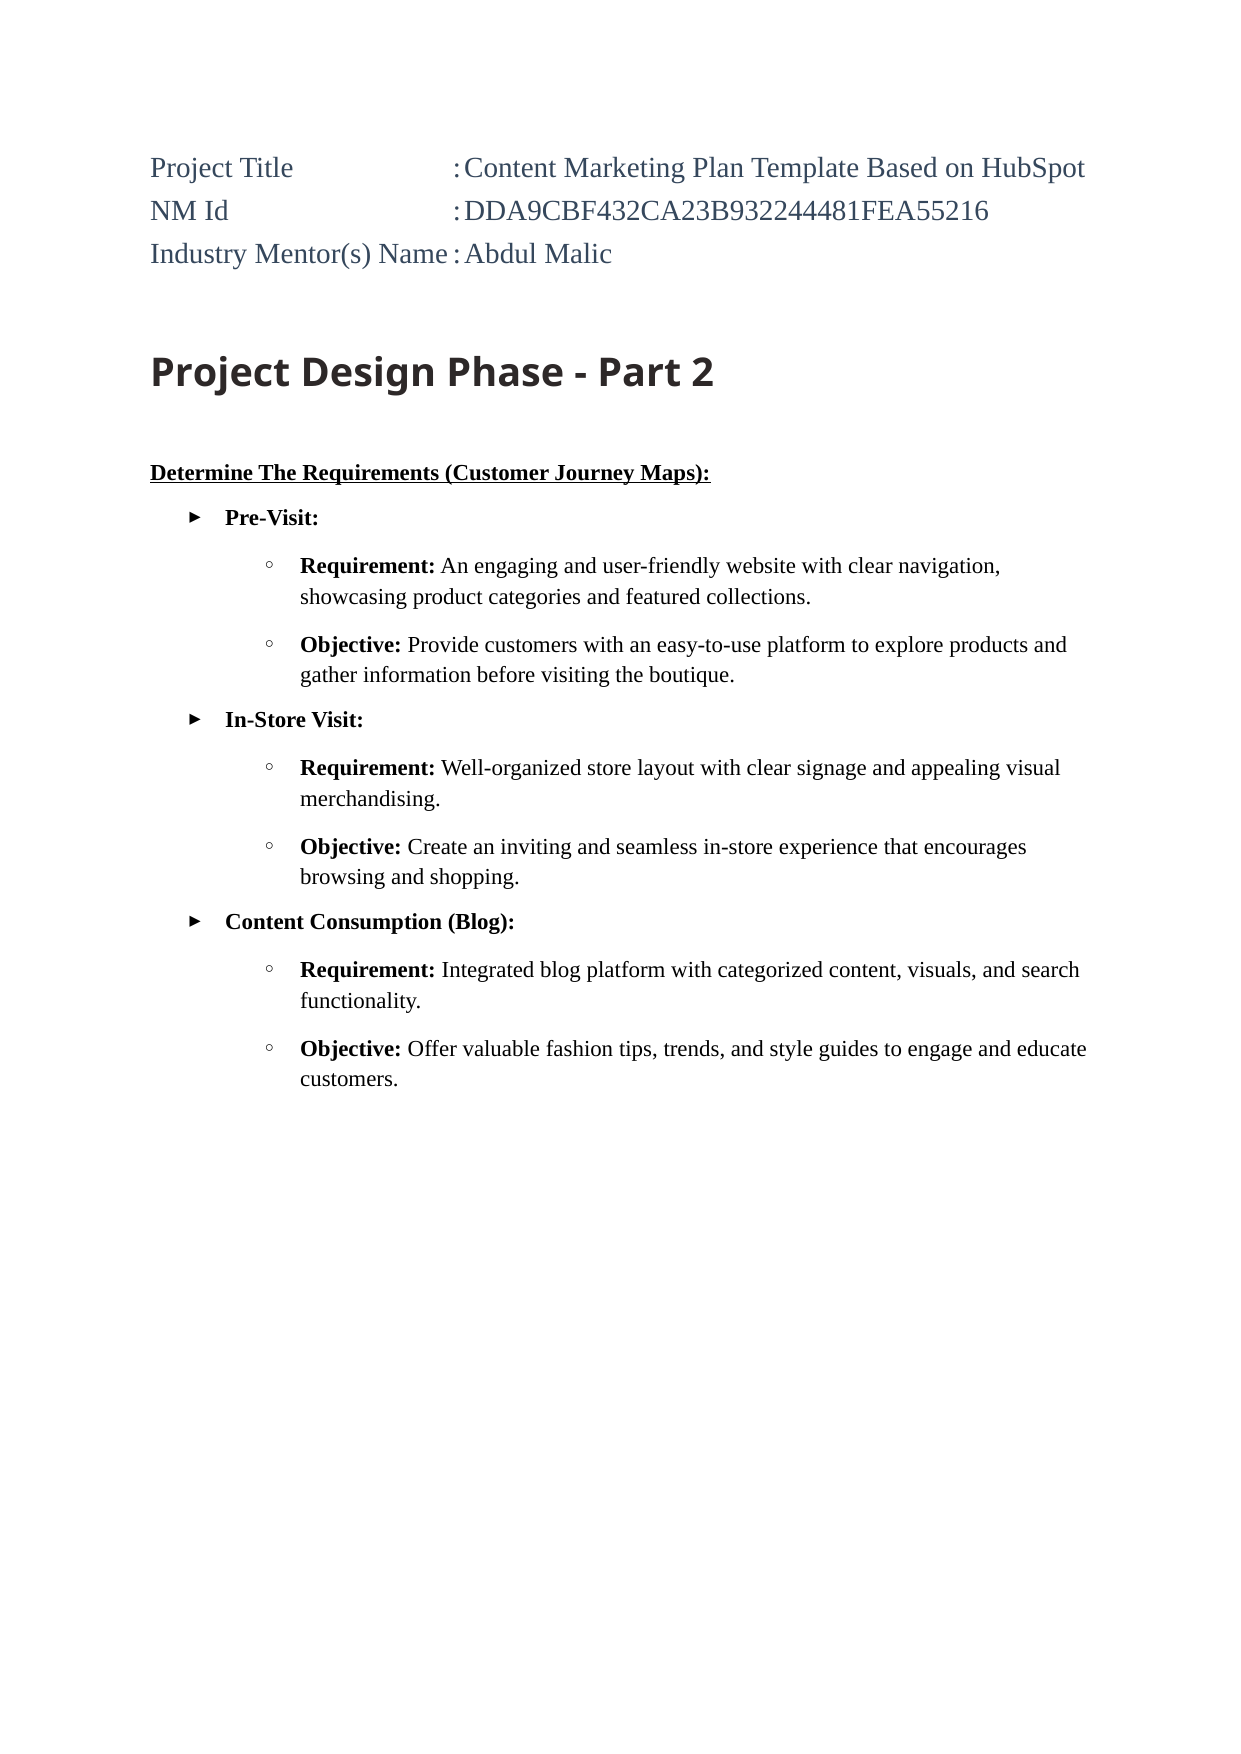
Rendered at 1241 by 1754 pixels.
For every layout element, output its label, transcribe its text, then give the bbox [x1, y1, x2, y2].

text Project Design Phase - Part 2 [150, 339, 1090, 398]
list Requirement: Well-organized store layout with clear signage and appealing visual merchandising. [262, 751, 1090, 811]
table_cell Abdul Malic [464, 236, 1090, 279]
list Pre-Visit: [187, 504, 1090, 531]
table_cell DDA9CBF432CA23B932244481FEA55216 [464, 193, 1090, 236]
list Objective: Provide customers with an easy-to-use platform to explore products and gather information before visiting the boutique. [262, 628, 1090, 687]
text Determine The Requirements (Customer Journey Maps): [150, 459, 1090, 486]
list Objective: Offer valuable fashion tips, trends, and style guides to engage and educate customers. [262, 1032, 1090, 1091]
list Requirement: Integrated blog platform with categorized content, visuals, and search functionality. [262, 953, 1090, 1013]
list Requirement: An engaging and user-friendly website with clear navigation, showcasing product categories and featured collections. [262, 549, 1090, 609]
table_cell Industry Mentor(s) Name [150, 236, 453, 279]
table_cell NM Id [150, 193, 453, 236]
list In-Store Visit: [187, 706, 1090, 733]
table_header Project Title [150, 150, 453, 193]
list Content Consumption (Blog): [187, 908, 1090, 934]
list Objective: Create an inviting and seamless in-store experience that encourages browsing and shopping. [262, 830, 1090, 889]
table_header Content Marketing Plan Template Based on HubSpot [464, 150, 1090, 193]
